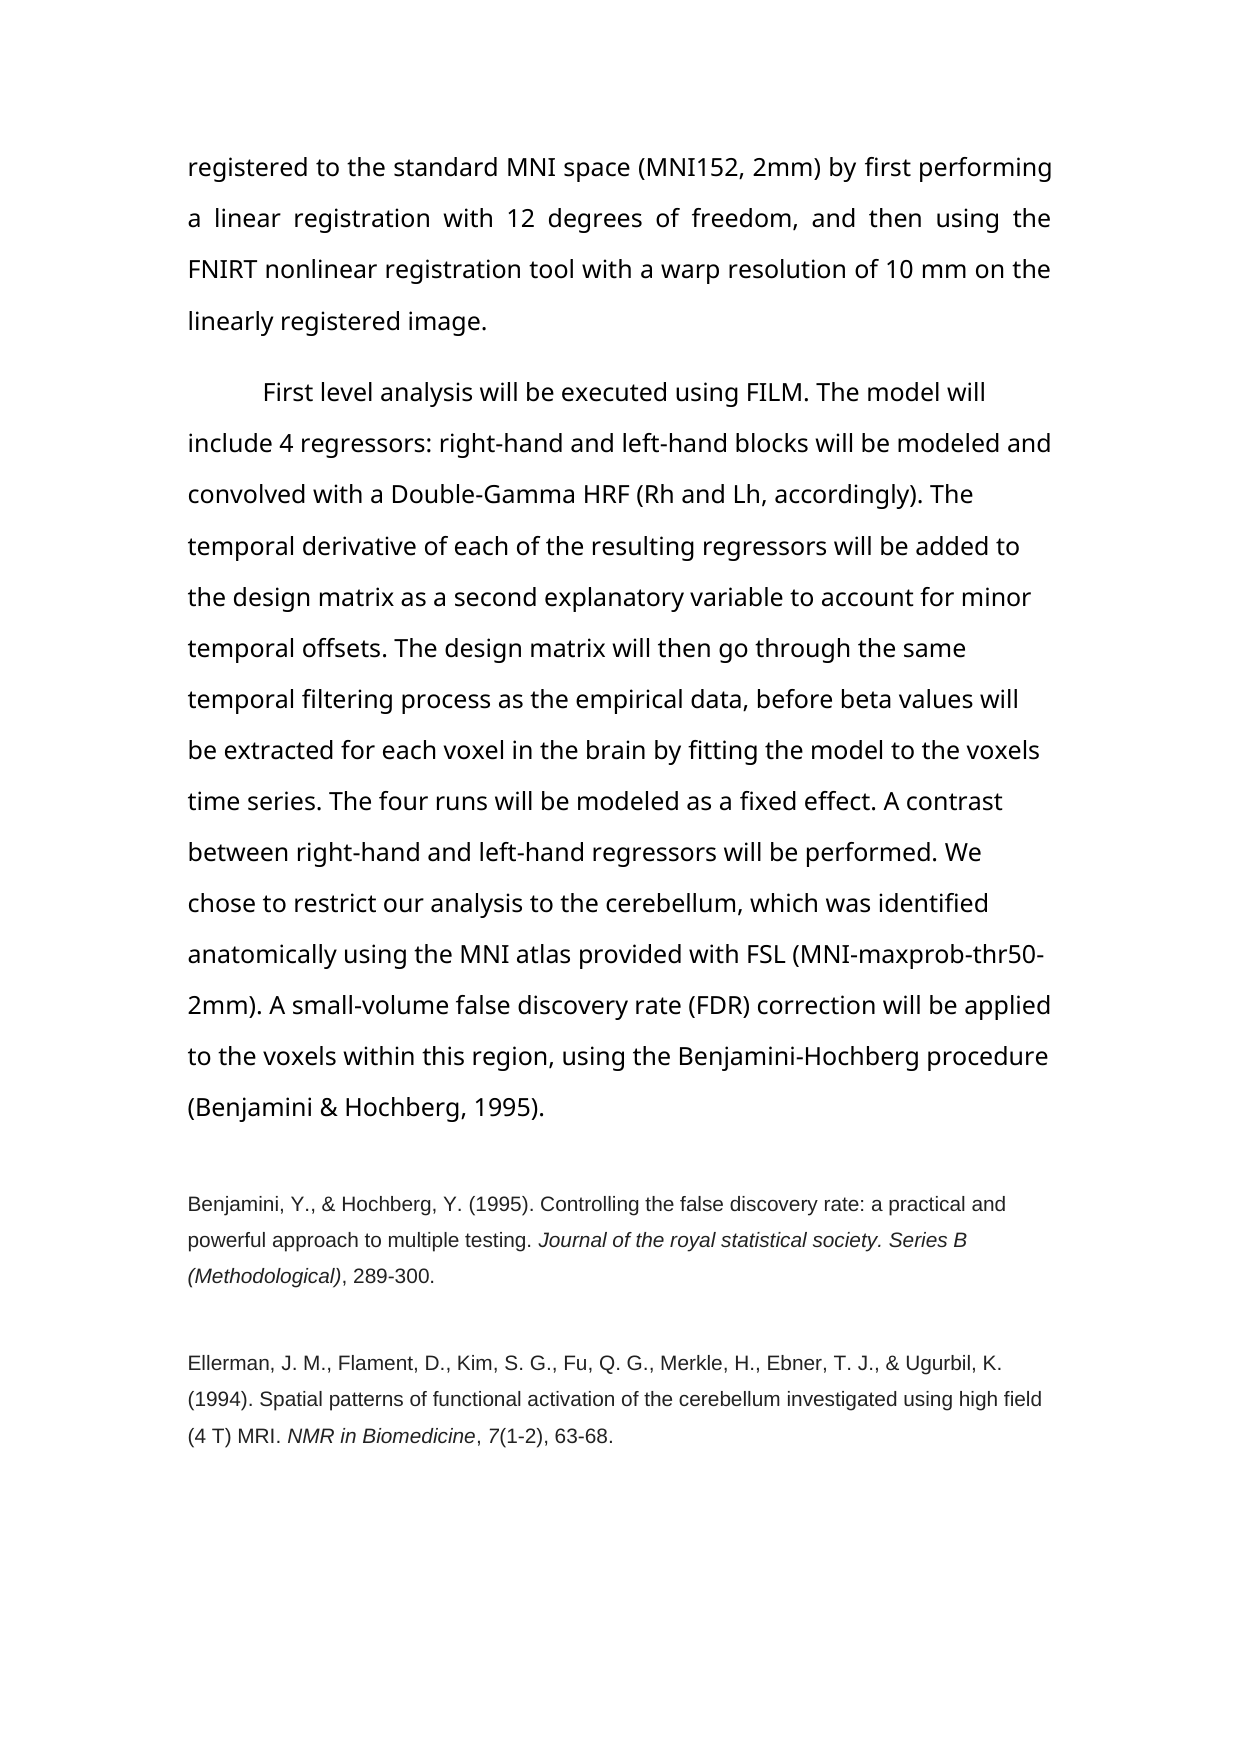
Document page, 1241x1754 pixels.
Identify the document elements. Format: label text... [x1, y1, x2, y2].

text Ellerman, J. M., Flament, D., Kim, S. G., Fu, Q. G., Merkle, H., Ebner, T. J., & Ugurbil, K. (1994). Spatial patterns of functional activation of the cerebellum investigated using high field (4 T) MRI. NMR in Biomedicine, 7(1‐2), 63-68. [187, 1351, 1053, 1448]
text Benjamini, Y., & Hochberg, Y. (1995). Controlling the false discovery rate: a practical and powerful approach to multiple testing. Journal of the royal statistical society. Series B (Methodological), 289-300. [187, 1192, 1053, 1287]
text First level analysis will be executed using FILM. The model will include 4 regressors: right-hand and left-hand blocks will be modeled and convolved with a Double-Gamma HRF (Rh and Lh, accordingly). The temporal derivative of each of the resulting regressors will be added to the design matrix as a second explanatory variable to account for minor temporal offsets. The design matrix will then go through the same temporal filtering process as the empirical data, before beta values will be extracted for each voxel in the brain by fitting the model to the voxels time series. The four runs will be modeled as a fixed effect. A contrast between right-hand and left-hand regressors will be performed. We chose to restrict our analysis to the cerebellum, which was identiﬁed anatomically using the MNI atlas provided with FSL (MNI-maxprob-thr50-2mm). A small-volume false discovery rate (FDR) correction will be applied to the voxels within this region, using the Benjamini-Hochberg procedure (Benjamini & Hochberg, 1995). [187, 375, 1053, 1124]
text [187, 150, 1053, 337]
